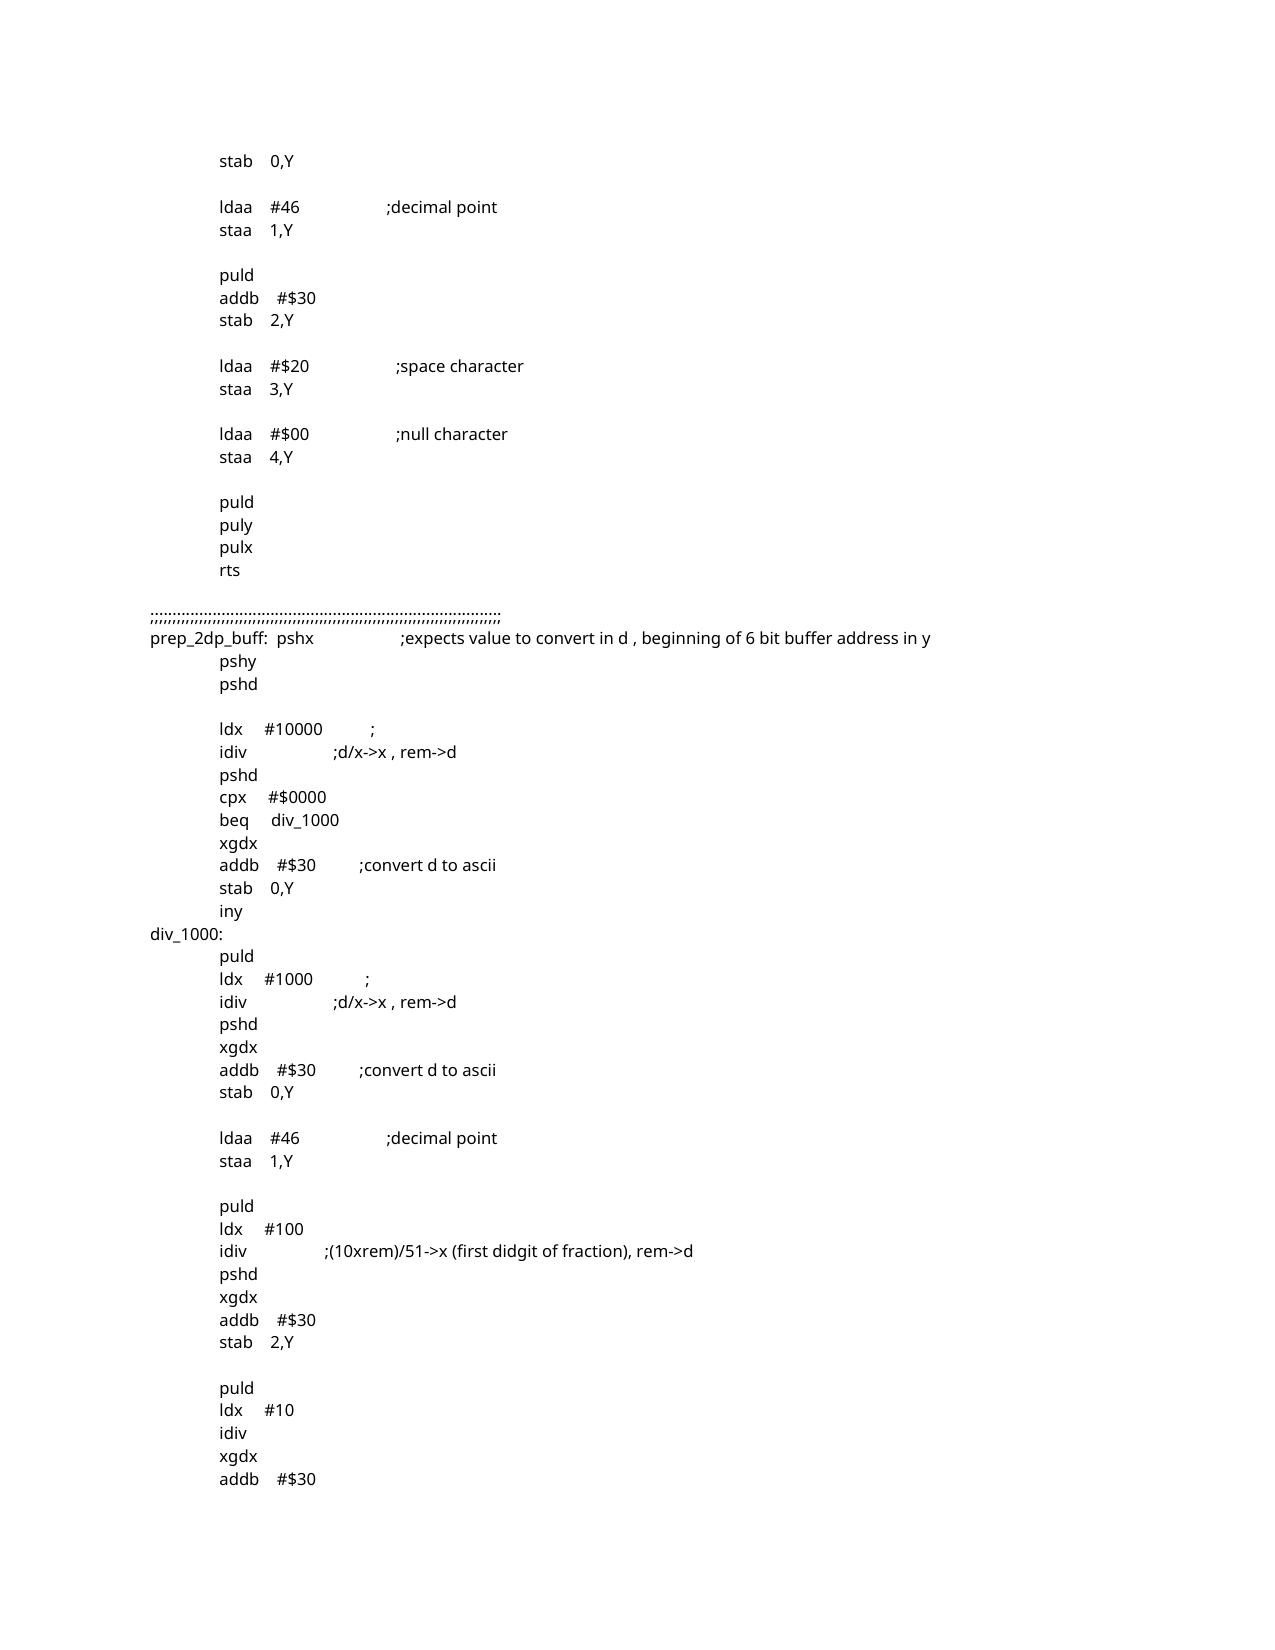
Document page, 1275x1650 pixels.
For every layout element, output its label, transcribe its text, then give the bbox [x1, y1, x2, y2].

text idiv ;(10xrem)/51->x (first didgit of fraction), rem->d [150, 1240, 1125, 1263]
text stab 0,Y [150, 150, 1125, 173]
text ldx #10000 ; [150, 718, 1125, 740]
text ldx #100 [150, 1217, 1125, 1240]
text puld [150, 1376, 1125, 1399]
text addb #$30 [150, 1467, 1125, 1490]
text puld [150, 1194, 1125, 1217]
text pshd [150, 1263, 1125, 1285]
text prep_2dp_buff: pshx ;expects value to convert in d , beginning of 6 bit buffer address in y [150, 627, 1125, 649]
text pshd [150, 1013, 1125, 1036]
text staa 1,Y [150, 218, 1125, 241]
text cpx #$0000 [150, 786, 1125, 808]
text ldaa #$00 ;null character [150, 422, 1125, 445]
text puly [150, 513, 1125, 536]
text ldx #10 [150, 1399, 1125, 1422]
text pshy [150, 649, 1125, 672]
text staa 1,Y [150, 1149, 1125, 1172]
text stab 0,Y [150, 877, 1125, 899]
text div_1000: [150, 922, 1125, 945]
text iny [150, 899, 1125, 922]
text ldx #1000 ; [150, 967, 1125, 990]
text staa 3,Y [150, 377, 1125, 400]
text puld [150, 263, 1125, 286]
text puld [150, 945, 1125, 967]
text addb #$30 [150, 1308, 1125, 1331]
text ldaa #46 ;decimal point [150, 195, 1125, 218]
text xgdx [150, 1285, 1125, 1308]
text beq div_1000 [150, 808, 1125, 831]
text idiv ;d/x->x , rem->d [150, 990, 1125, 1013]
text ldaa #46 ;decimal point [150, 1126, 1125, 1149]
text xgdx [150, 1444, 1125, 1467]
text idiv [150, 1422, 1125, 1444]
text addb #$30 ;convert d to ascii [150, 1058, 1125, 1081]
text stab 2,Y [150, 1331, 1125, 1353]
text staa 4,Y [150, 445, 1125, 468]
text idiv ;d/x->x , rem->d [150, 740, 1125, 763]
text ;;;;;;;;;;;;;;;;;;;;;;;;;;;;;;;;;;;;;;;;;;;;;;;;;;;;;;;;;;;;;;;;;;;;;;;;;;;;;;; [150, 604, 1125, 627]
text ldaa #$20 ;space character [150, 354, 1125, 377]
text addb #$30 [150, 286, 1125, 309]
text xgdx [150, 1036, 1125, 1058]
text addb #$30 ;convert d to ascii [150, 854, 1125, 877]
text pshd [150, 763, 1125, 786]
text pshd [150, 672, 1125, 695]
text rts [150, 559, 1125, 581]
text pulx [150, 536, 1125, 559]
text stab 2,Y [150, 309, 1125, 332]
text xgdx [150, 831, 1125, 854]
text puld [150, 491, 1125, 513]
text stab 0,Y [150, 1081, 1125, 1104]
